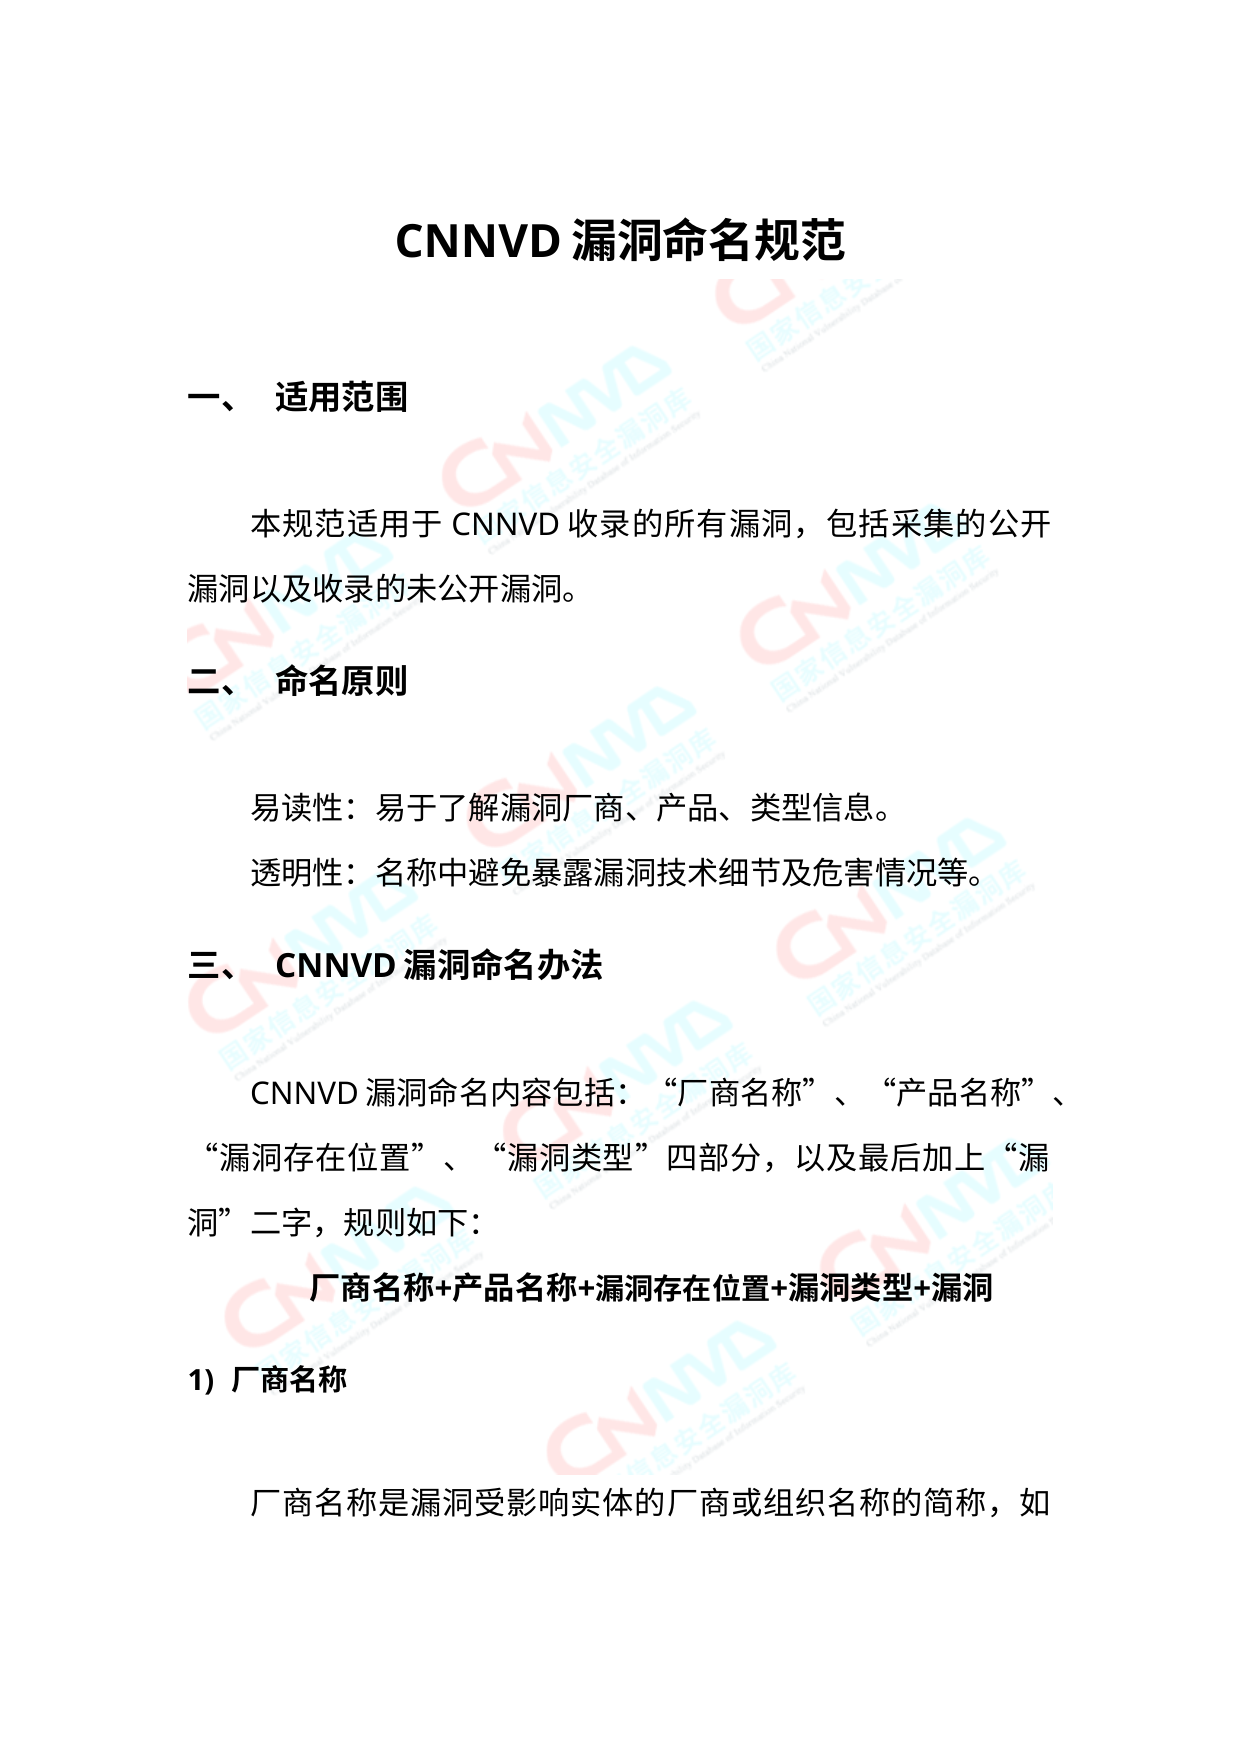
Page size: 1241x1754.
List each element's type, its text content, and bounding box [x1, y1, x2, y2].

text 厂商名称+产品名称+漏洞存在位置+漏洞类型+漏洞 [187, 1253, 1053, 1318]
text CNNVD漏洞命名内容包括：“厂商名称”、“产品名称”、“漏洞存在位置”、“漏洞类型”四部分，以及最后加上“漏洞”二字，规则如下： [187, 1058, 1053, 1253]
subtitle 命名原则 [187, 646, 1053, 711]
text 本规范适用于CNNVD收录的所有漏洞，包括采集的公开漏洞以及收录的未公开漏洞。 [187, 489, 1053, 619]
text 易读性：易于了解漏洞厂商、产品、类型信息。 [187, 774, 1053, 839]
subtitle CNNVD漏洞命名办法 [187, 931, 1053, 996]
text 透明性：名称中避免暴露漏洞技术细节及危害情况等。 [187, 839, 1053, 904]
subtitle 适用范围 [187, 362, 1053, 427]
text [187, 1468, 1053, 1533]
subtitle CNNVD漏洞命名规范 [187, 189, 1053, 287]
subtitle 厂商名称 [187, 1345, 1053, 1410]
